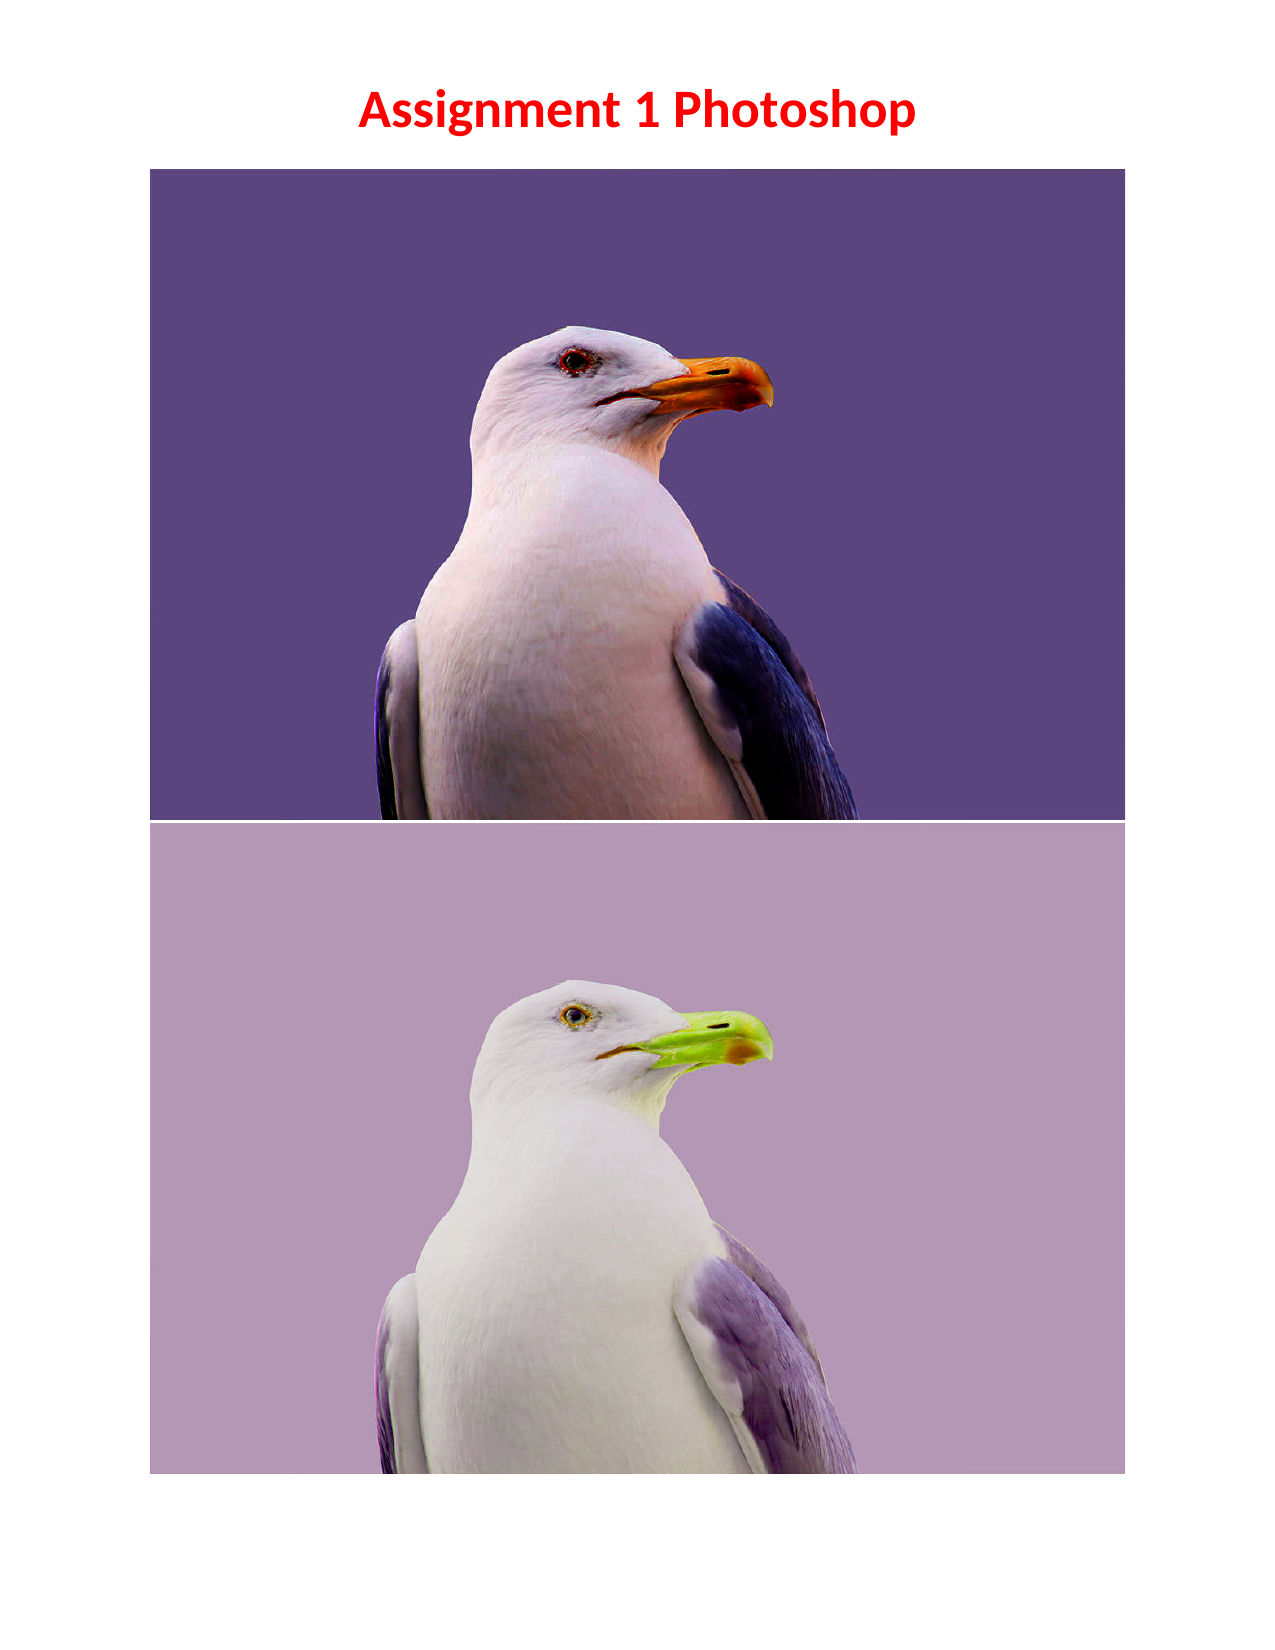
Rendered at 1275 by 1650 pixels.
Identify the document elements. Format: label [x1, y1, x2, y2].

picture [150, 823, 1125, 1474]
picture [150, 169, 1125, 820]
